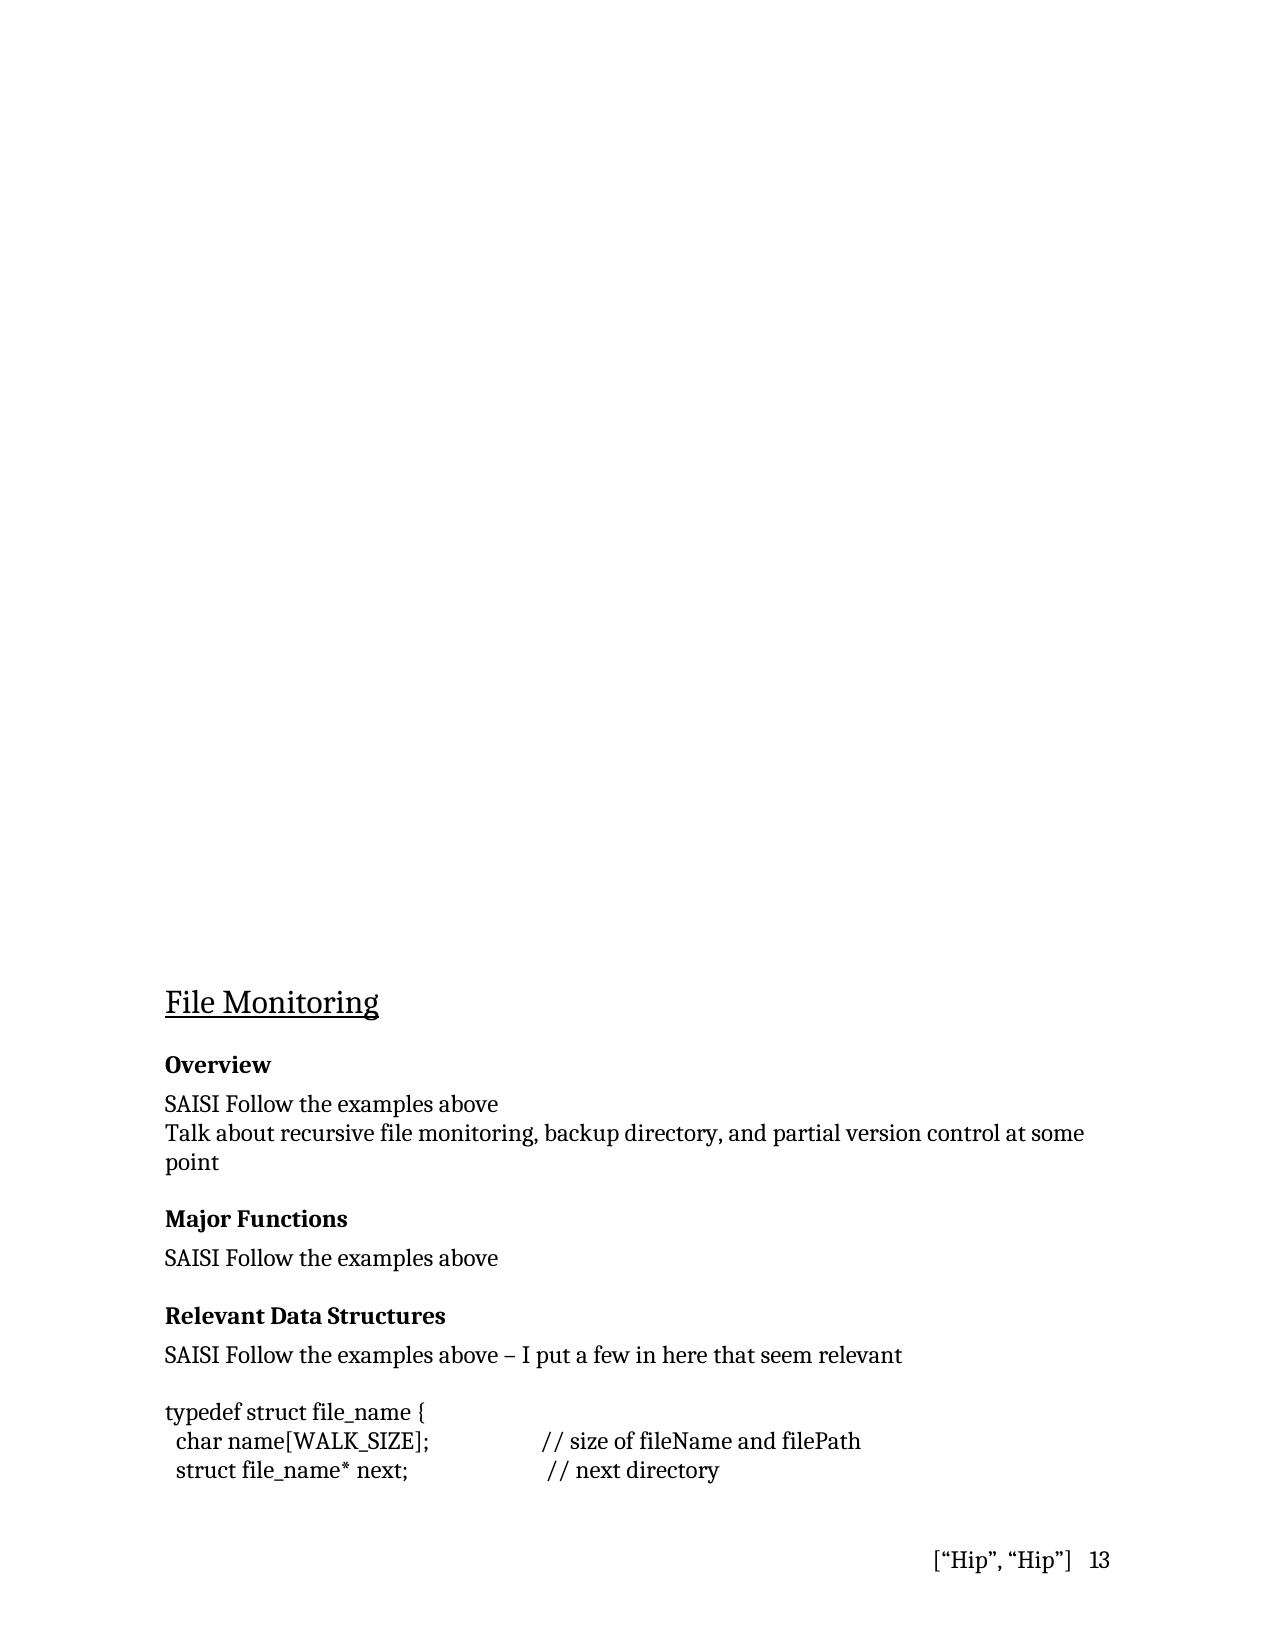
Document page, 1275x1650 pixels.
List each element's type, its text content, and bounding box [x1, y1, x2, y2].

text struct file_name* next; // next directory [165, 1456, 1110, 1484]
text SAISI Follow the examples above [165, 1090, 1110, 1119]
text Talk about recursive file monitoring, backup directory, and partial version control at some point [165, 1119, 1110, 1176]
text Overview [165, 1051, 1110, 1079]
text Major Functions [165, 1205, 1110, 1234]
text char name[WALK_SIZE]; // size of fileName and filePath [165, 1427, 1110, 1456]
text SAISI Follow the examples above [165, 1244, 1110, 1273]
text typedef struct file_name { [165, 1398, 1110, 1427]
text SAISI Follow the examples above – I put a few in here that seem relevant [165, 1341, 1110, 1369]
text File Monitoring [165, 984, 1110, 1022]
text Relevant Data Structures [165, 1302, 1110, 1330]
